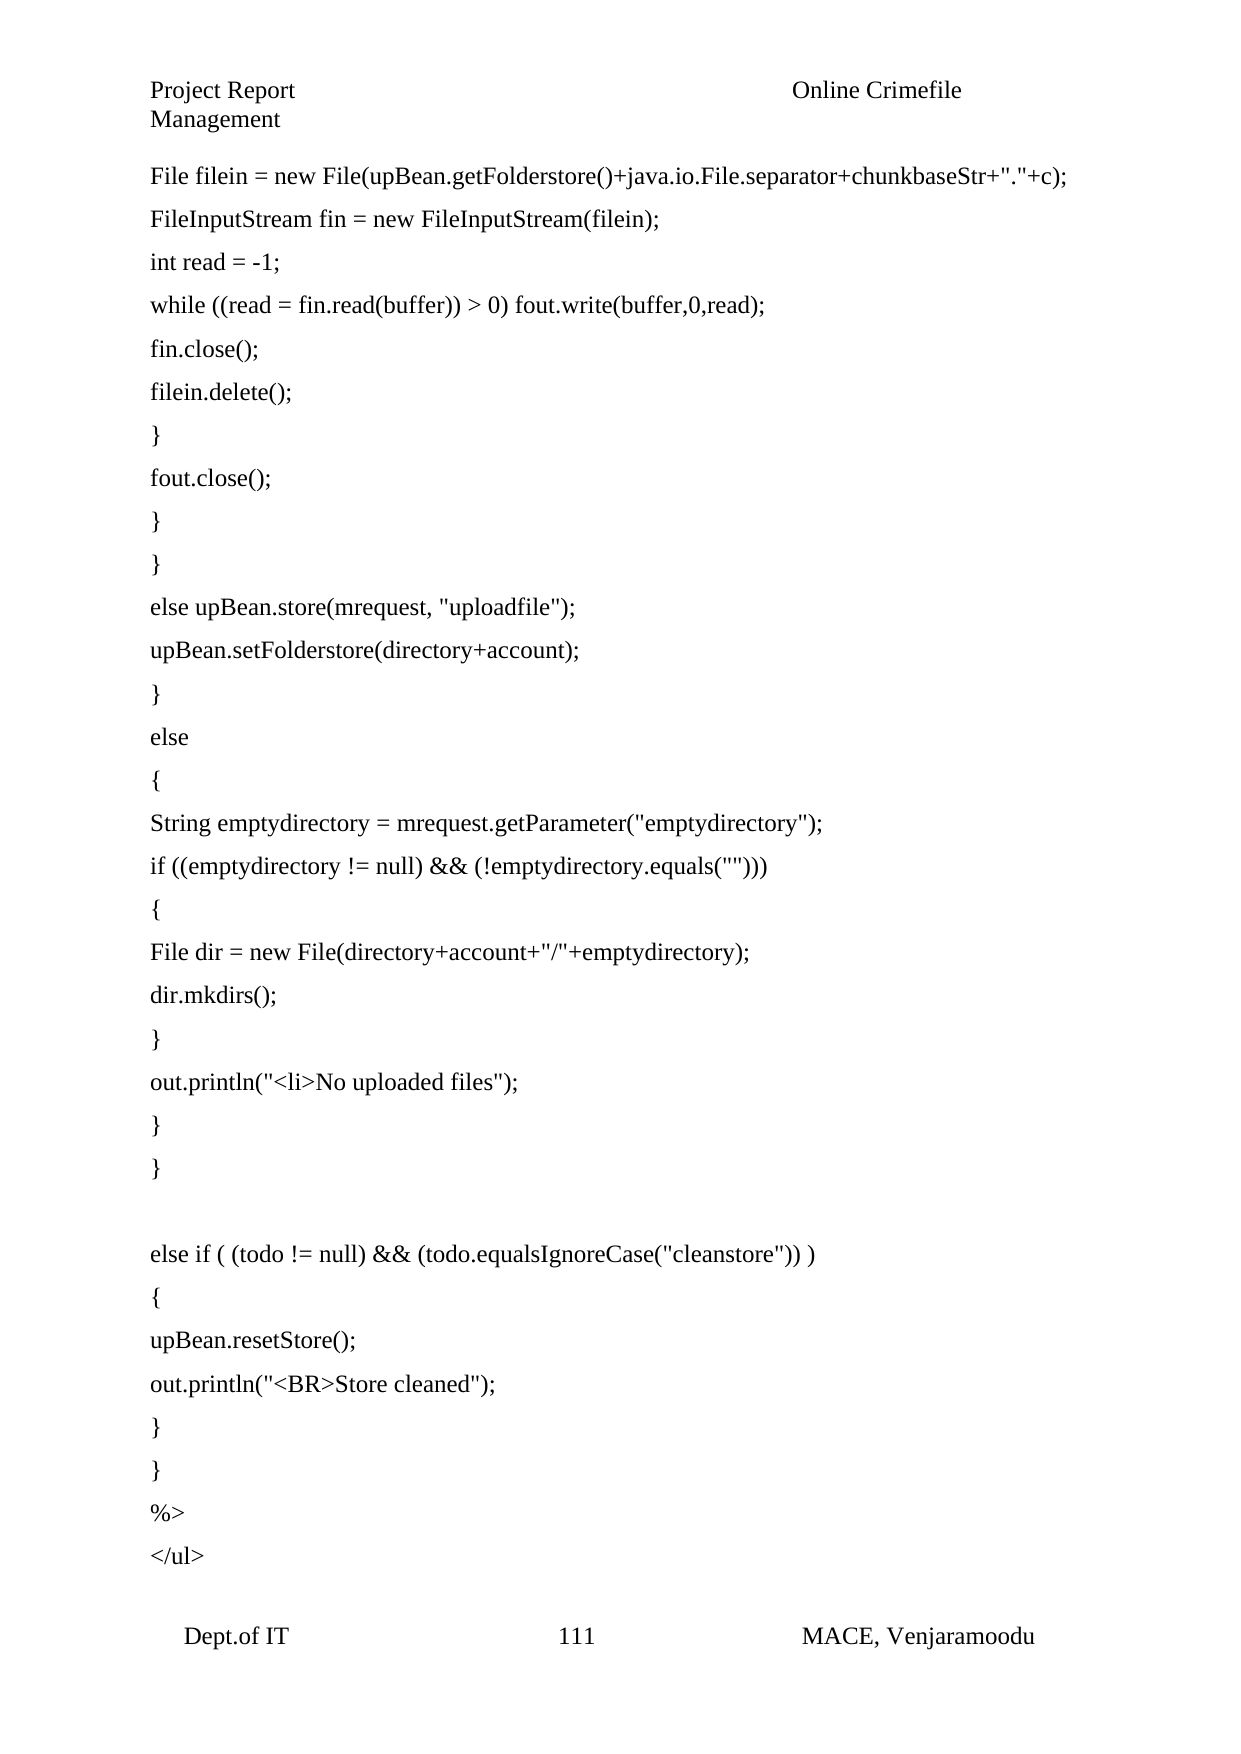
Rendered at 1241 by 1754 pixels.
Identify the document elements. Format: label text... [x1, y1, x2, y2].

text upBean.setFolderstore(directory+account); [150, 636, 1068, 664]
text FileInputStream fin = new FileInputStream(filein); [150, 204, 1068, 233]
text else if ( (todo != null) && (todo.equalsIgnoreCase("cleanstore")) ) [150, 1239, 1068, 1268]
text } [150, 506, 1068, 535]
text File filein = new File(upBean.getFolderstore()+java.io.File.separator+chunkbaseStr+"."+c); [150, 161, 1068, 190]
text } [150, 420, 1068, 449]
text { [150, 1282, 1068, 1311]
text </ul> [150, 1541, 1068, 1570]
text else upBean.store(mrequest, "uploadfile"); [150, 592, 1068, 621]
text { [150, 894, 1068, 923]
text while ((read = fin.read(buffer)) > 0) fout.write(buffer,0,read); [150, 291, 1068, 319]
text String emptydirectory = mrequest.getParameter("emptydirectory"); [150, 808, 1068, 837]
text } [150, 549, 1068, 578]
text upBean.resetStore(); [150, 1326, 1068, 1354]
text fin.close(); [150, 334, 1068, 362]
text int read = -1; [150, 247, 1068, 276]
text } [150, 1110, 1068, 1139]
text out.println("<BR>Store cleaned"); [150, 1369, 1068, 1397]
text else [150, 722, 1068, 751]
text %> [150, 1498, 1068, 1527]
text } [150, 1412, 1068, 1441]
text dir.mkdirs(); [150, 981, 1068, 1009]
text { [150, 765, 1068, 794]
text } [150, 1455, 1068, 1484]
text } [150, 1024, 1068, 1052]
text filein.delete(); [150, 377, 1068, 406]
text out.println("<li>No uploaded files"); [150, 1067, 1068, 1096]
text } [150, 1153, 1068, 1182]
text if ((emptydirectory != null) && (!emptydirectory.equals(""))) [150, 851, 1068, 880]
text File dir = new File(directory+account+"/"+emptydirectory); [150, 937, 1068, 966]
text fout.close(); [150, 463, 1068, 492]
text } [150, 679, 1068, 707]
